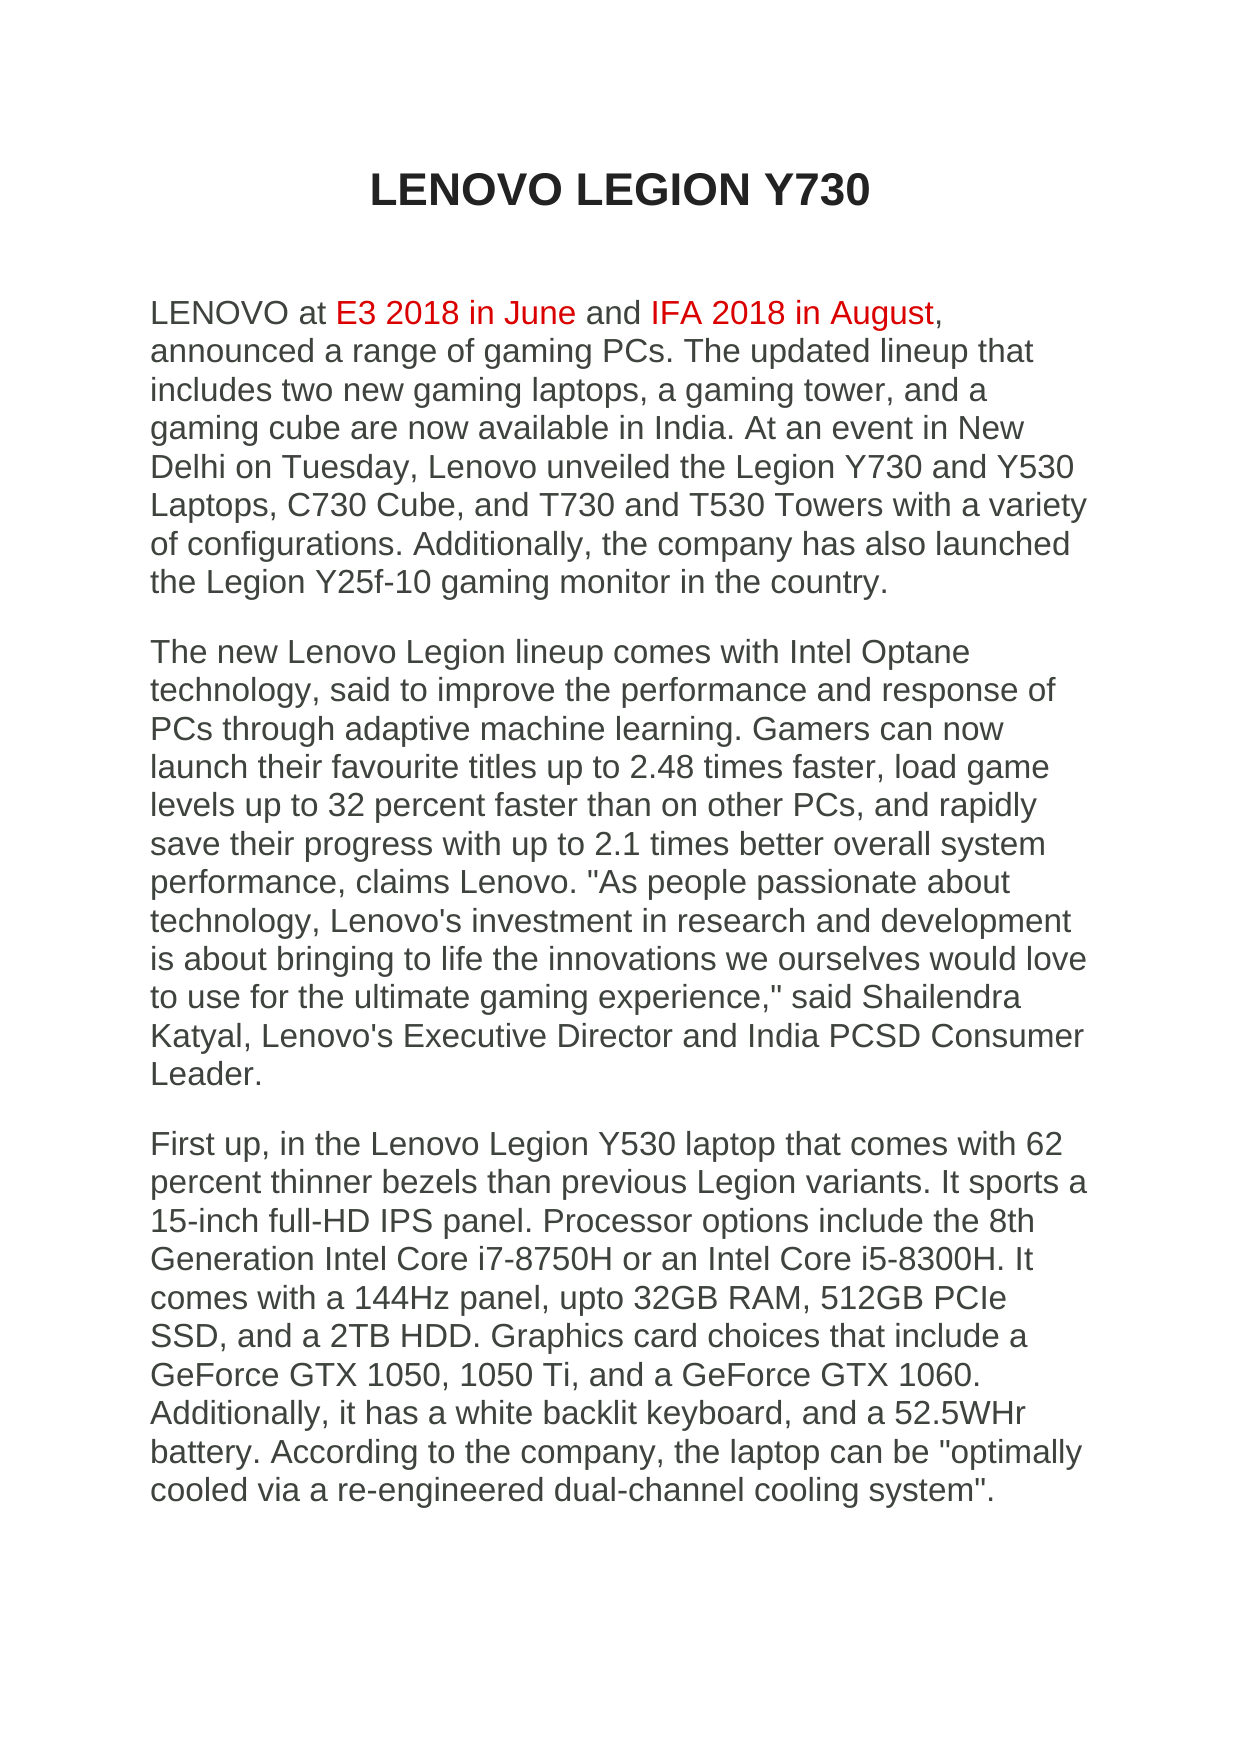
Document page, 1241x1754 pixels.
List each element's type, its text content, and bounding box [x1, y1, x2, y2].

text LENOVO at E3 2018 in June and IFA 2018 in August, announced a range of gaming PCs. The updated lineup that includes two new gaming laptops, a gaming tower, and a gaming cube are now available in India. At an event in New Delhi on Tuesday, Lenovo unveiled the Legion Y730 and Y530 Laptops, C730 Cube, and T730 and T530 Towers with a variety of configurations. Additionally, the company has also launched the Legion Y25f-10 gaming monitor in the country. [150, 293, 1090, 600]
text LENOVO LEGION Y730 [150, 162, 1090, 215]
text The new Lenovo Legion lineup comes with Intel Optane technology, said to improve the performance and response of PCs through adaptive machine learning. Gamers can now launch their favourite titles up to 2.48 times faster, load game levels up to 32 percent faster than on other PCs, and rapidly save their progress with up to 2.1 times better overall system performance, claims Lenovo. "As people passionate about technology, Lenovo's investment in research and development is about bringing to life the innovations we ourselves would love to use for the ultimate gaming experience," said Shailendra Katyal, Lenovo's Executive Director and India PCSD Consumer Leader. [150, 632, 1090, 1093]
text First up, in the Lenovo Legion Y530 laptop that comes with 62 percent thinner bezels than previous Legion variants. It sports a 15-inch full-HD IPS panel. Processor options include the 8th Generation Intel Core i7-8750H or an Intel Core i5-8300H. It comes with a 144Hz panel, upto 32GB RAM, 512GB PCIe SSD, and a 2TB HDD. Graphics card choices that include a GeForce GTX 1050, 1050 Ti, and a GeForce GTX 1060. Additionally, it has a white backlit keyboard, and a 52.5WHr battery. According to the company, the laptop can be "optimally cooled via a re-engineered dual-channel cooling system". [150, 1124, 1090, 1508]
